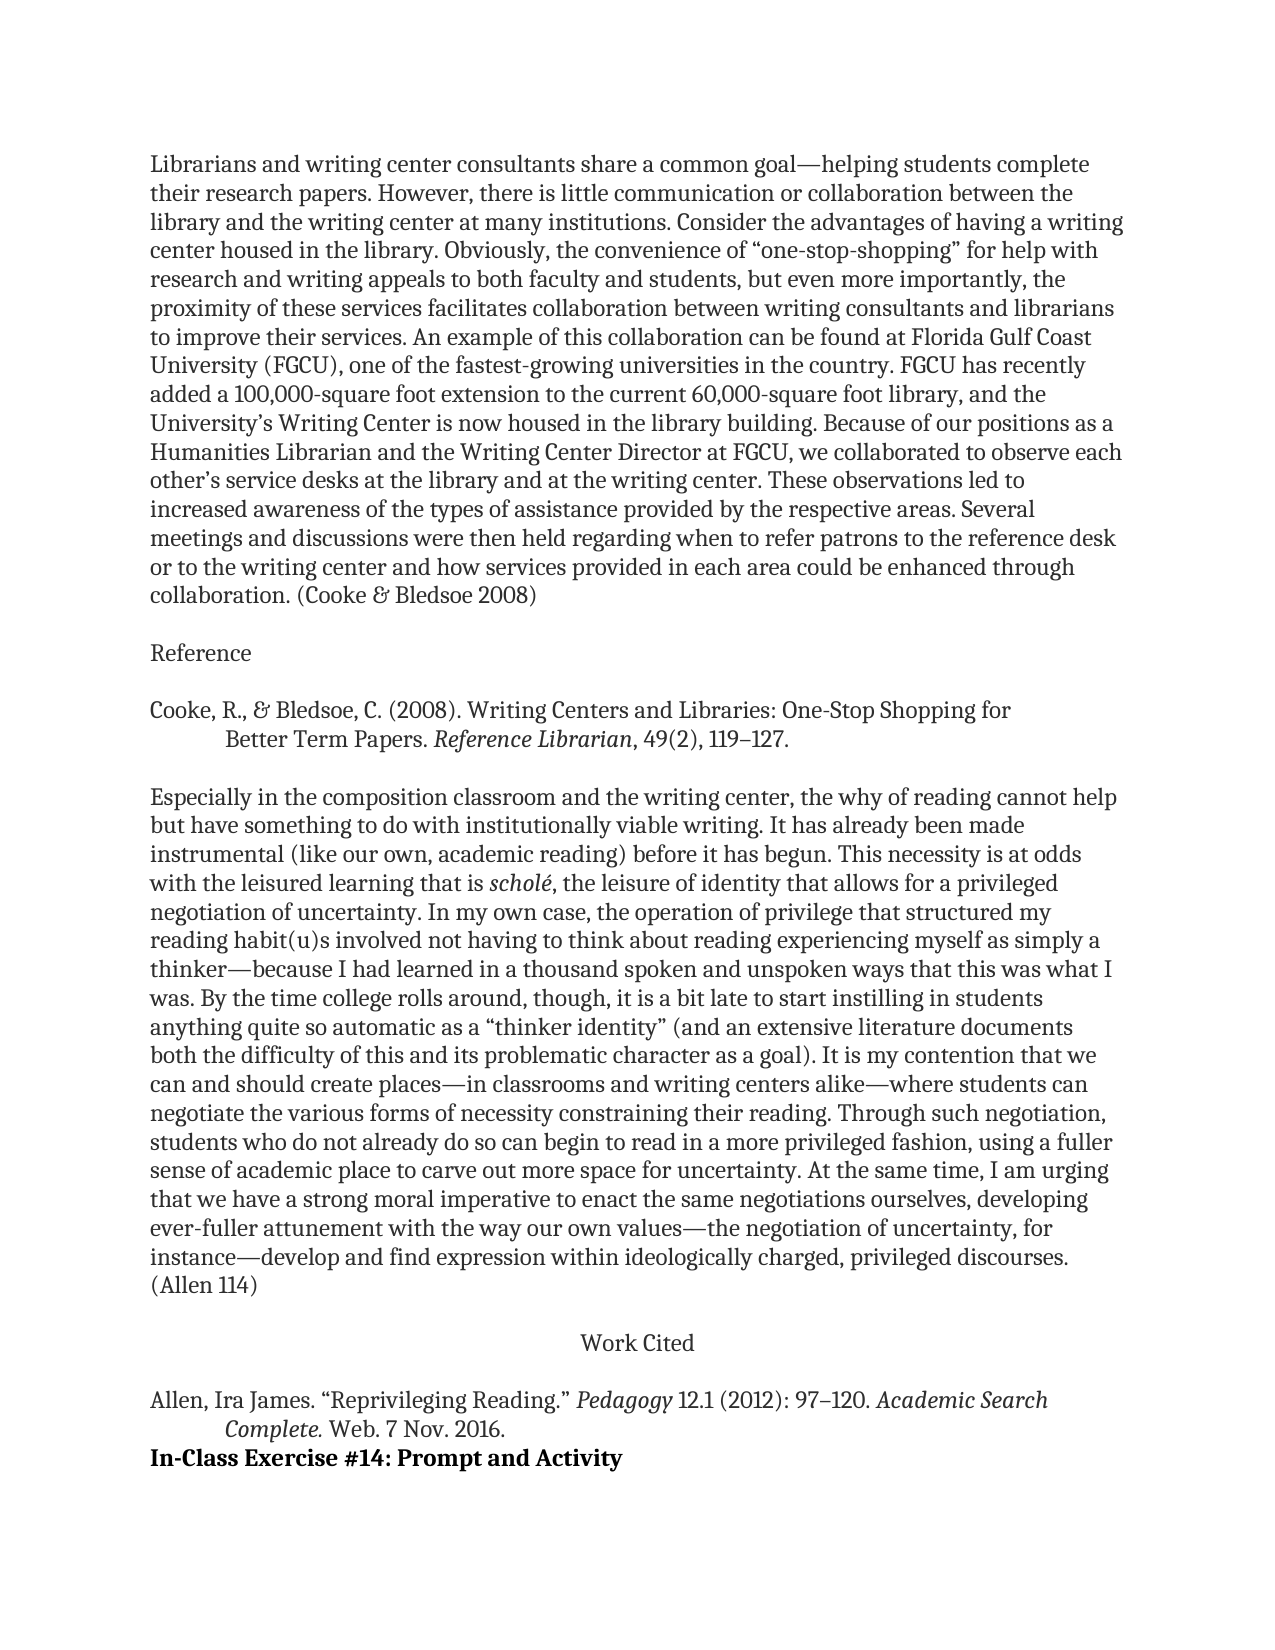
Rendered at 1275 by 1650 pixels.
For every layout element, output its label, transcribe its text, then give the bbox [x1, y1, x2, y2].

text Cooke, R., & Bledsoe, C. (2008). Writing Centers and Libraries: One-Stop Shopping for [150, 696, 1125, 725]
text Reference [150, 639, 1125, 667]
text Work Cited [150, 1329, 1125, 1357]
text Librarians and writing center consultants share a common goal—helping students complete their research papers. However, there is little communication or collaboration between the library and the writing center at many institutions. Consider the advantages of having a writing center housed in the library. Obviously, the convenience of “one-stop-shopping” for help with research and writing appeals to both faculty and students, but even more importantly, the proximity of these services facilitates collaboration between writing consultants and librarians to improve their services. An example of this collaboration can be found at Florida Gulf Coast University (FGCU), one of the fastest-growing universities in the country. FGCU has recently added a 100,000-square foot extension to the current 60,000-square foot library, and the University’s Writing Center is now housed in the library building. Because of our positions as a Humanities Librarian and the Writing Center Director at FGCU, we collaborated to observe each other’s service desks at the library and at the writing center. These observations led to increased awareness of the types of assistance provided by the respective areas. Several meetings and discussions were then held regarding when to refer patrons to the reference desk or to the writing center and how services provided in each area could be enhanced through collaboration. (Cooke & Bledsoe 2008) [150, 150, 1125, 610]
text Especially in the composition classroom and the writing center, the why of reading cannot help but have something to do with institutionally viable writing. It has already been made instrumental (like our own, academic reading) before it has begun. This necessity is at odds with the leisured learning that is scholé, the leisure of identity that allows for a privileged negotiation of uncertainty. In my own case, the operation of privilege that structured my reading habit(u)s involved not having to think about reading experiencing myself as simply a thinker—because I had learned in a thousand spoken and unspoken ways that this was what I was. By the time college rolls around, though, it is a bit late to start instilling in students anything quite so automatic as a “thinker identity” (and an extensive literature documents both the difficulty of this and its problematic character as a goal). It is my contention that we can and should create places—in classrooms and writing centers alike—where students can negotiate the various forms of necessity constraining their reading. Through such negotiation, students who do not already do so can begin to read in a more privileged fashion, using a fuller sense of academic place to carve out more space for uncertainty. At the same time, I am urging that we have a strong moral imperative to enact the same negotiations ourselves, developing ever-fuller attunement with the way our own values—the negotiation of uncertainty, for instance—develop and find expression within ideologically charged, privileged discourses. (Allen 114) [150, 782, 1125, 1300]
text Complete. Web. 7 Nov. 2016. [150, 1415, 1125, 1444]
text Allen, Ira James. “Reprivileging Reading.” Pedagogy 12.1 (2012): 97–120. Academic Search [150, 1386, 1125, 1415]
text Better Term Papers. Reference Librarian, 49(2), 119–127. [150, 725, 1125, 754]
text In-Class Exercise #14: Prompt and Activity [150, 1444, 1125, 1472]
